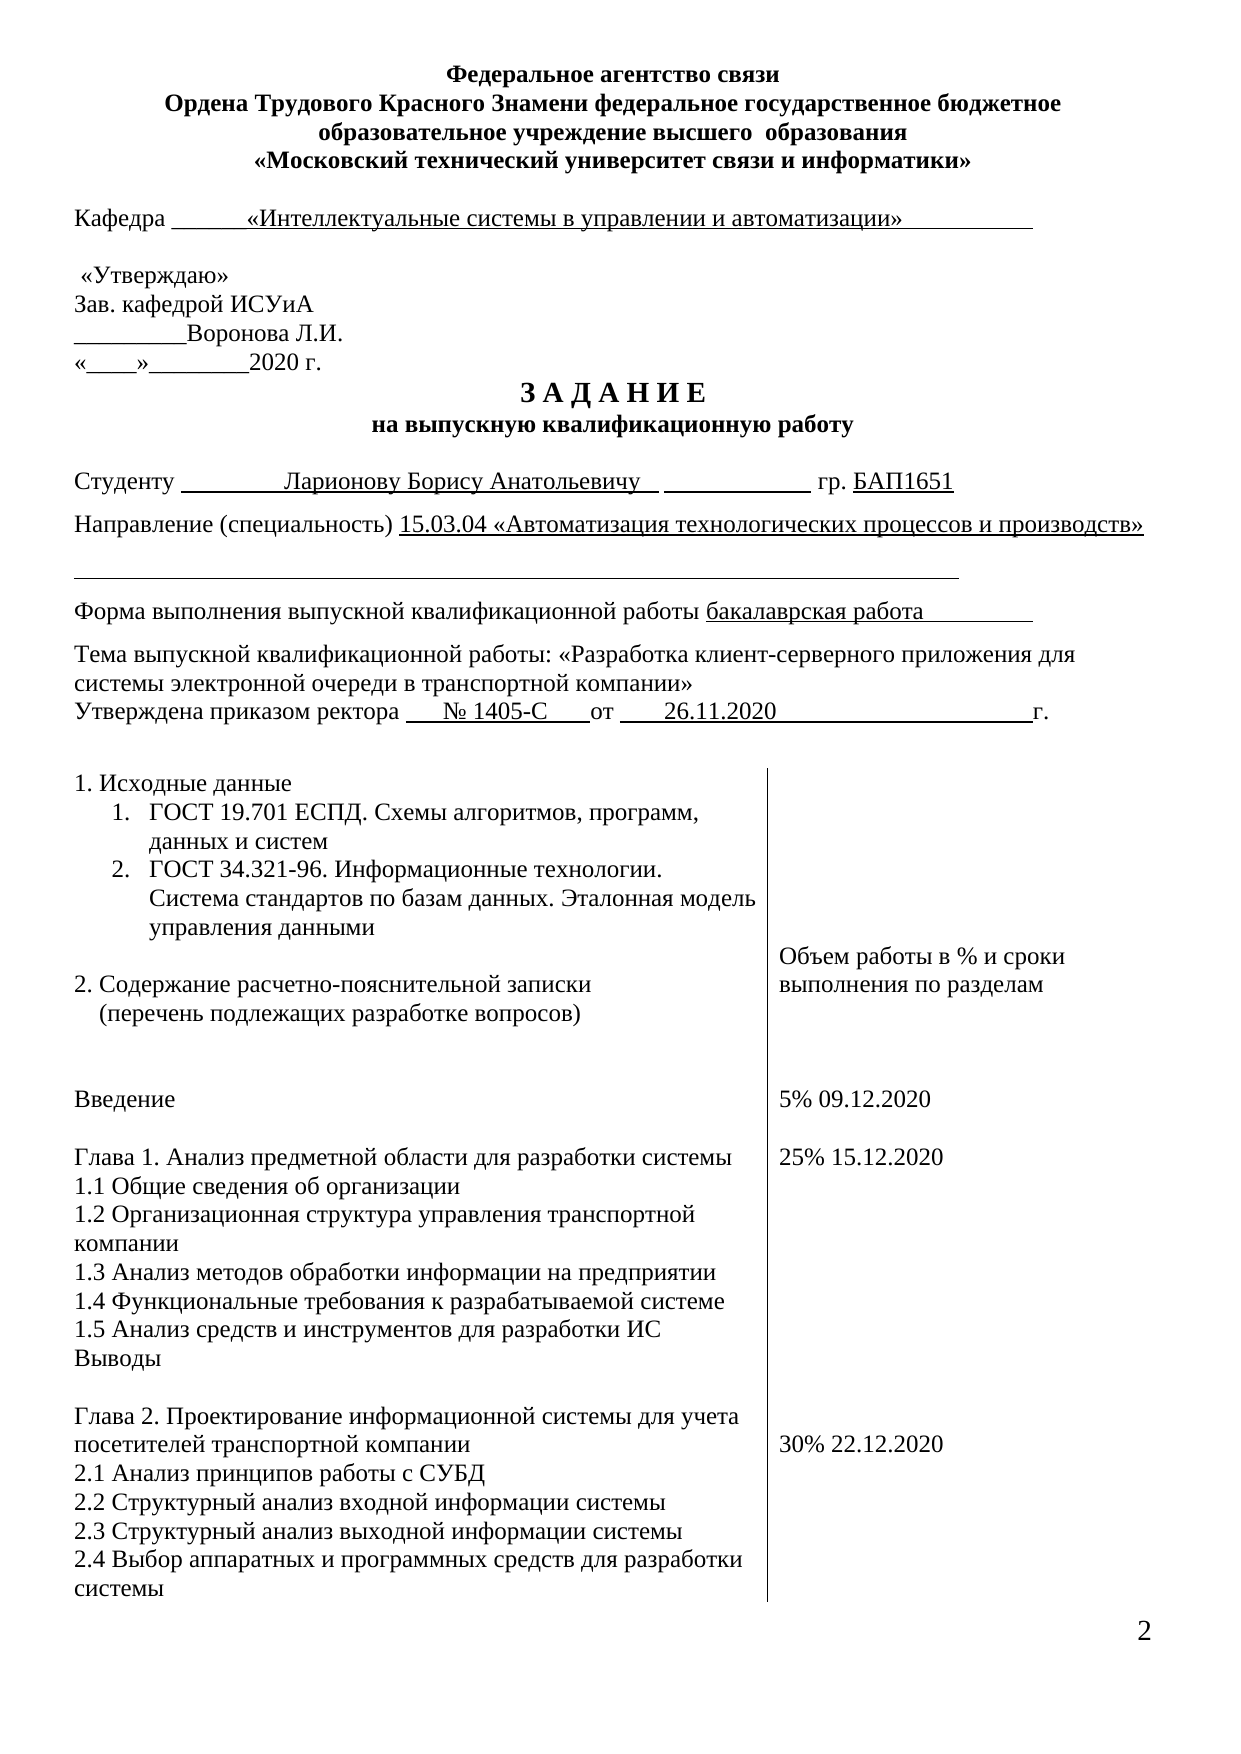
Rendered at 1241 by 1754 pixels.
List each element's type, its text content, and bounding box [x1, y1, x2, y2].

text Кафедра ______«Интеллектуальные системы в управлении и автоматизации» [74, 203, 1152, 232]
text «Московский технический университет связи и информатики» [74, 145, 1152, 174]
text Ордена Трудового Красного Знамени федеральное государственное бюджетное образовательное учреждение высшего образования [74, 88, 1152, 145]
text Федеральное агентство связи [74, 59, 1152, 88]
text Форма выполнения выпускной квалификационной работы бакалаврская работа [74, 596, 1152, 624]
text З А Д А Н И Е [74, 375, 1152, 409]
text на выпускную квалификационную работу [74, 409, 1152, 438]
text Утверждена приказом ректора № 1405-С от 26.11.2020 г. [74, 696, 1152, 725]
text «____»________2020 г. [74, 347, 1152, 375]
text Тема выпускной квалификационной работы: «Разработка клиент-серверного приложения для системы электронной очереди в транспортной компании» [74, 639, 1152, 696]
text «Утверждаю» [74, 260, 1152, 289]
text _________Воронова Л.И. [74, 318, 1152, 347]
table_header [63, 768, 767, 1602]
text Направление (специальность) 15.03.04 «Автоматизация технологических процессов и производств» [74, 509, 1152, 581]
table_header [768, 768, 1089, 1602]
text Зав. кафедрой ИСУиА [74, 289, 1152, 318]
text Студенту Ларионову Борису Анатольевичу гр. БАП1651 [74, 466, 1152, 495]
